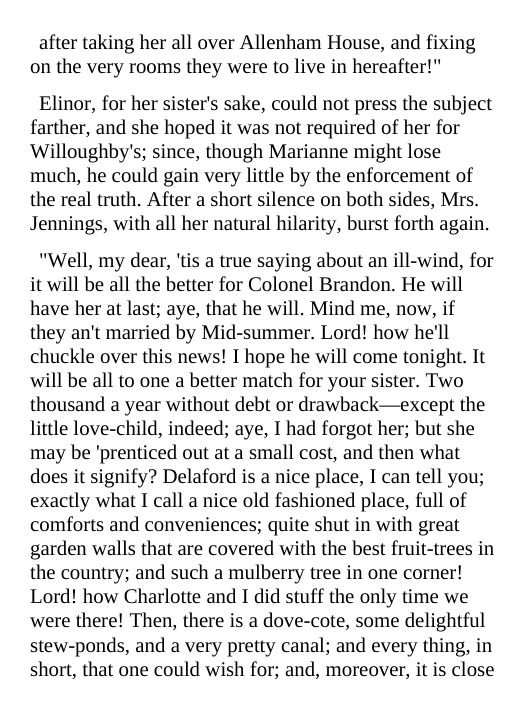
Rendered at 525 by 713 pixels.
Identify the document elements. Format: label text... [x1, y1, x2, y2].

text after taking her all over Allenham House, and fixing on the very rooms they were to live in hereafter!" [30, 30, 495, 78]
text Elinor, for her sister's sake, could not press the subject farther, and she hoped it was not required of her for Willoughby's; since, though Marianne might lose much, he could gain very little by the enforcement of the real truth. After a short silence on both sides, Mrs. Jennings, with all her natural hilarity, burst forth again. [30, 91, 495, 235]
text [30, 247, 495, 681]
